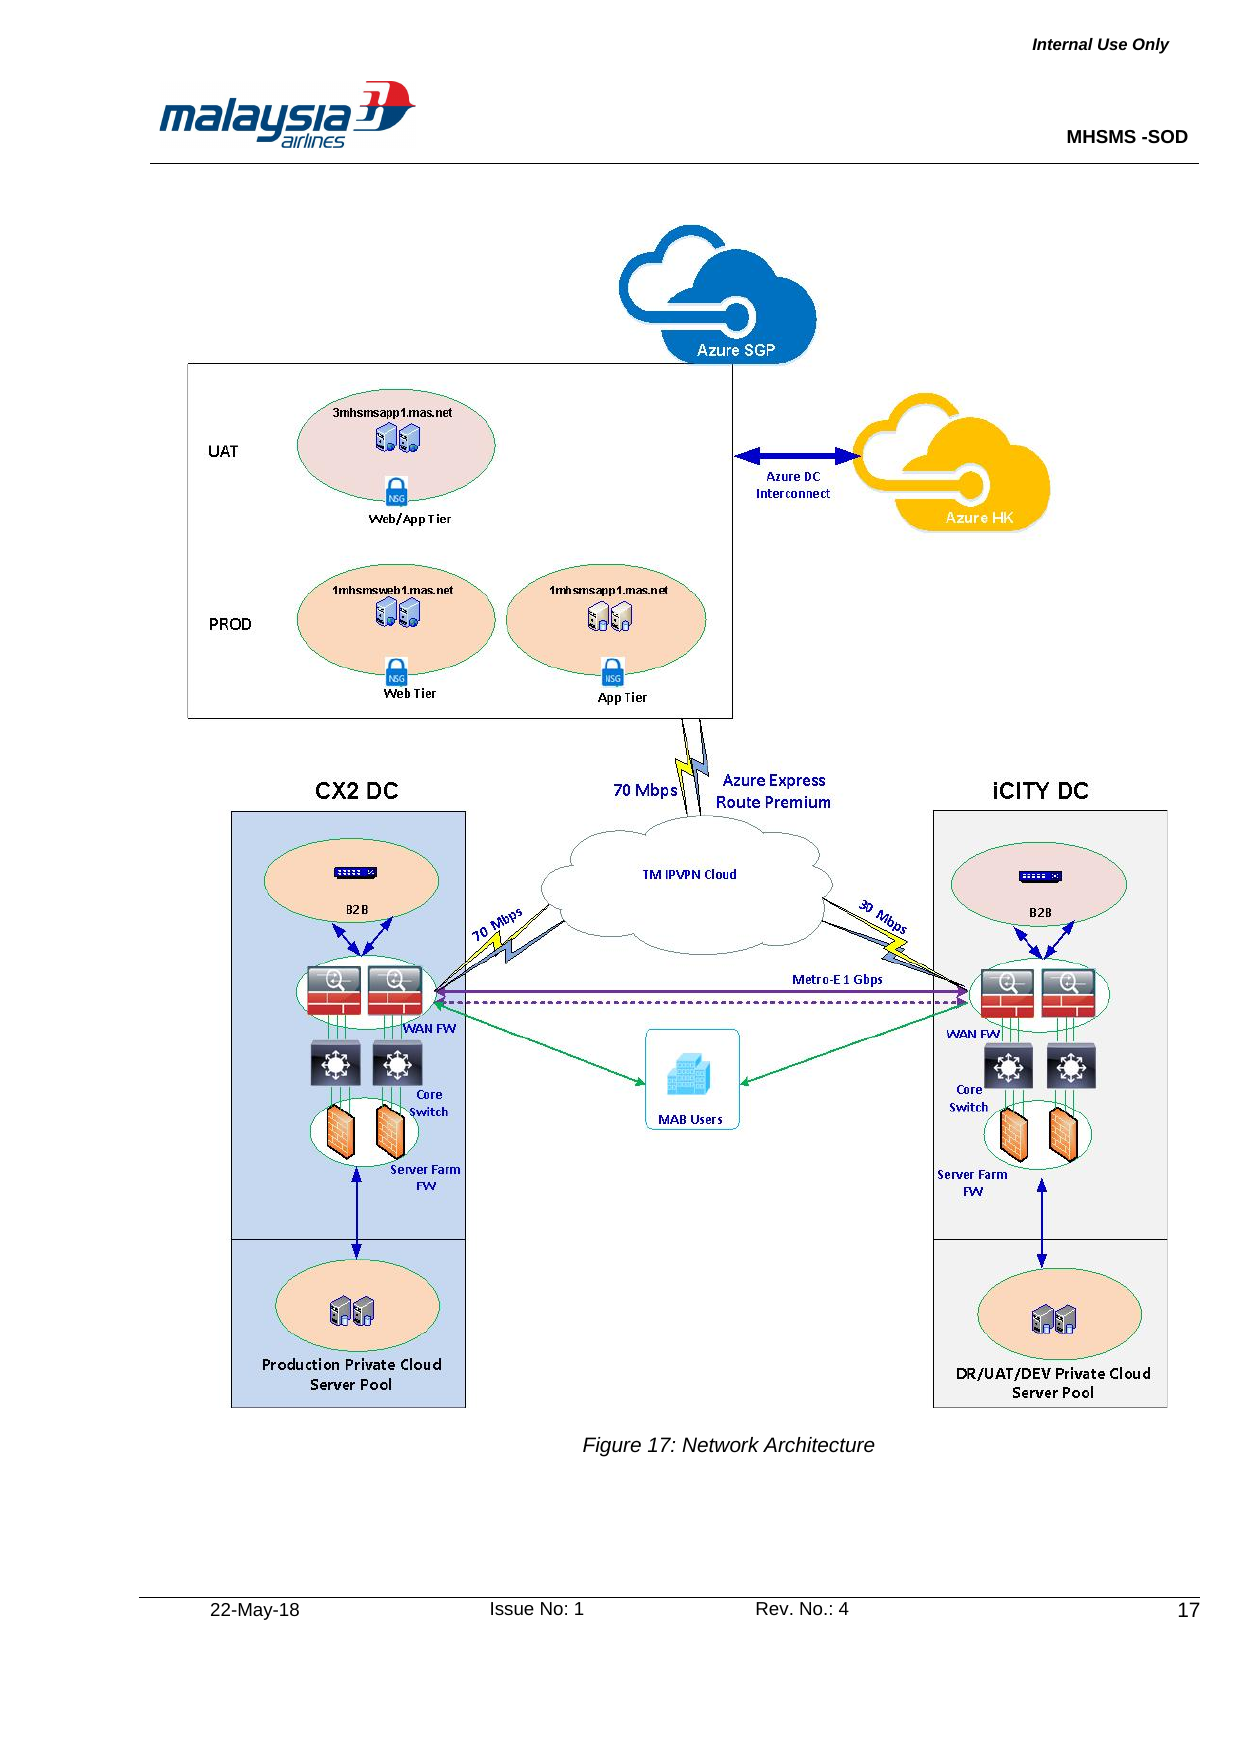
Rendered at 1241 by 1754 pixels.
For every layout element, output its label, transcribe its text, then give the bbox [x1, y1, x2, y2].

text Figure 17: Network Architecture [150, 1433, 1166, 1457]
picture [159, 81, 416, 148]
picture [187, 224, 1168, 1408]
